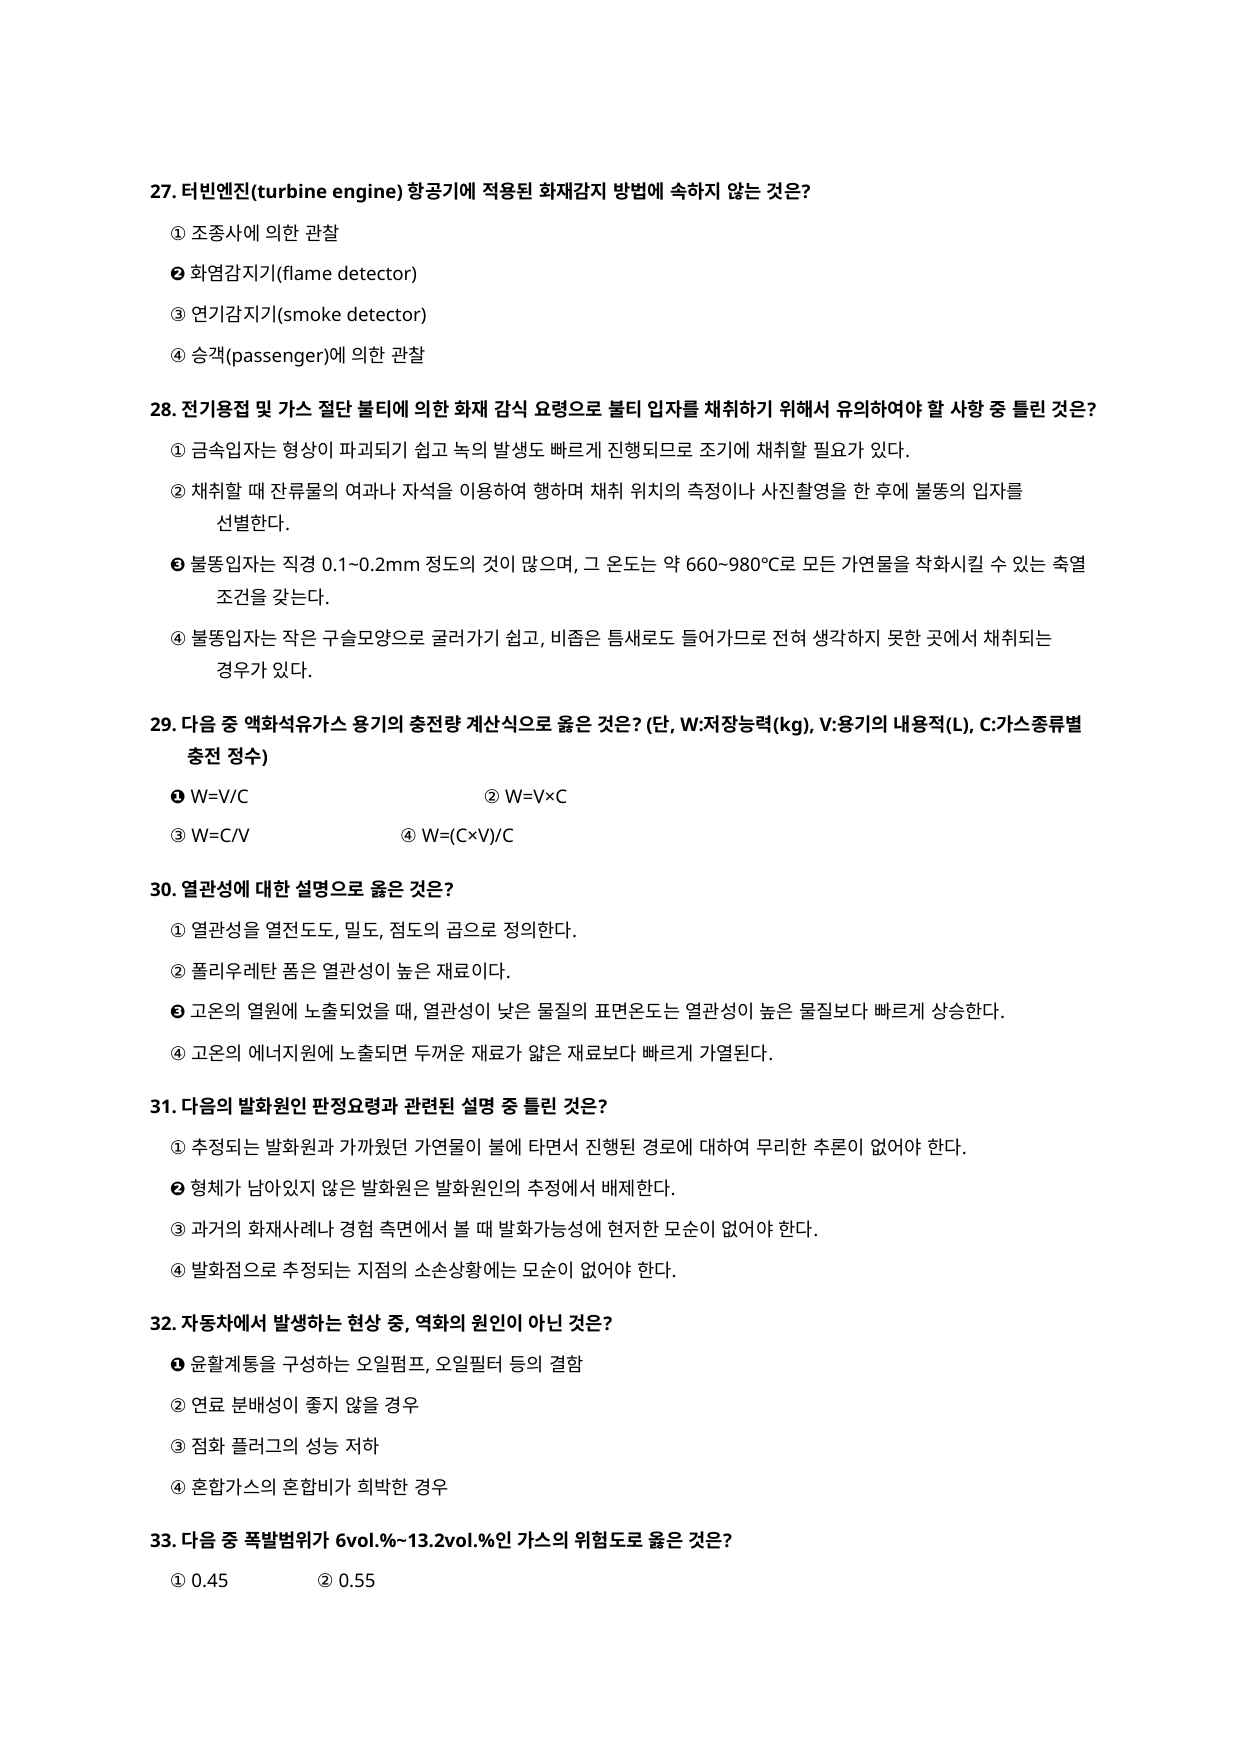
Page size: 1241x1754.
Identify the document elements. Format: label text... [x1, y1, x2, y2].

text ④ 승객(passenger)에 의한 관찰 [150, 341, 1090, 368]
text ① 금속입자는 형상이 파괴되기 쉽고 녹의 발생도 빠르게 진행되므로 조기에 채취할 필요가 있다. [150, 435, 1090, 462]
text ② 폴리우레탄 폼은 열관성이 높은 재료이다. [150, 956, 1090, 983]
text ③ W=C/V ④ W=(C×V)/C [150, 822, 1090, 848]
text 27. 터빈엔진(turbine engine) 항공기에 적용된 화재감지 방법에 속하지 않는 것은? [150, 177, 1090, 204]
text 28. 전기용접 및 가스 절단 불티에 의한 화재 감식 요령으로 불티 입자를 채취하기 위해서 유의하여야 할 사항 중 틀린 것은? [150, 394, 1090, 422]
text ④ 혼합가스의 혼합비가 희박한 경우 [150, 1472, 1090, 1500]
text ② 연료 분배성이 좋지 않을 경우 [150, 1391, 1090, 1418]
text ① 추정되는 발화원과 가까웠던 가연물이 불에 타면서 진행된 경로에 대하여 무리한 추론이 없어야 한다. [150, 1132, 1090, 1160]
text 31. 다음의 발화원인 판정요령과 관련된 설명 중 틀린 것은? [150, 1092, 1090, 1119]
text ② 채취할 때 잔류물의 여과나 자석을 이용하여 행하며 채취 위치의 측정이나 사진촬영을 한 후에 불똥의 입자를 선별한다. [150, 476, 1090, 536]
text ❷ 화염감지기(flame detector) [150, 259, 1090, 286]
text ④ 고온의 에너지원에 노출되면 두꺼운 재료가 얇은 재료보다 빠르게 가열된다. [150, 1038, 1090, 1065]
text ③ 과거의 화재사례나 경험 측면에서 볼 때 발화가능성에 현저한 모순이 없어야 한다. [150, 1214, 1090, 1242]
text ③ 연기감지기(smoke detector) [150, 300, 1090, 327]
text 30. 열관성에 대한 설명으로 옳은 것은? [150, 874, 1090, 902]
text ❸ 고온의 열원에 노출되었을 때, 열관성이 낮은 물질의 표면온도는 열관성이 높은 물질보다 빠르게 상승한다. [150, 997, 1090, 1024]
text ❸ 불똥입자는 직경 0.1~0.2mm 정도의 것이 많으며, 그 온도는 약 660~980℃로 모든 가연물을 착화시킬 수 있는 축열 조건을 갖는다. [150, 550, 1090, 609]
text ① 조종사에 의한 관찰 [150, 218, 1090, 245]
text 33. 다음 중 폭발범위가 6vol.%~13.2vol.%인 가스의 위험도로 옳은 것은? [150, 1526, 1090, 1553]
text ③ 점화 플러그의 성능 저하 [150, 1432, 1090, 1459]
text ❶ W=V/C ② W=V×C [150, 783, 1090, 808]
text ❷ 형체가 남아있지 않은 발화원은 발화원인의 추정에서 배제한다. [150, 1173, 1090, 1201]
text ❶ 윤활계통을 구성하는 오일펌프, 오일필터 등의 결함 [150, 1350, 1090, 1377]
text 32. 자동차에서 발생하는 현상 중, 역화의 원인이 아닌 것은? [150, 1309, 1090, 1336]
text ④ 불똥입자는 작은 구슬모양으로 굴러가기 쉽고, 비좁은 틈새로도 들어가므로 전혀 생각하지 못한 곳에서 채취되는 경우가 있다. [150, 623, 1090, 683]
text 29. 다음 중 액화석유가스 용기의 충전량 계산식으로 옳은 것은? (단, W:저장능력(kg), V:용기의 내용적(L), C:가스종류별 충전 정수) [150, 709, 1090, 769]
text ④ 발화점으로 추정되는 지점의 소손상황에는 모순이 없어야 한다. [150, 1255, 1090, 1282]
text ① 열관성을 열전도도, 밀도, 점도의 곱으로 정의한다. [150, 915, 1090, 942]
text ① 0.45 ② 0.55 [150, 1567, 1090, 1592]
